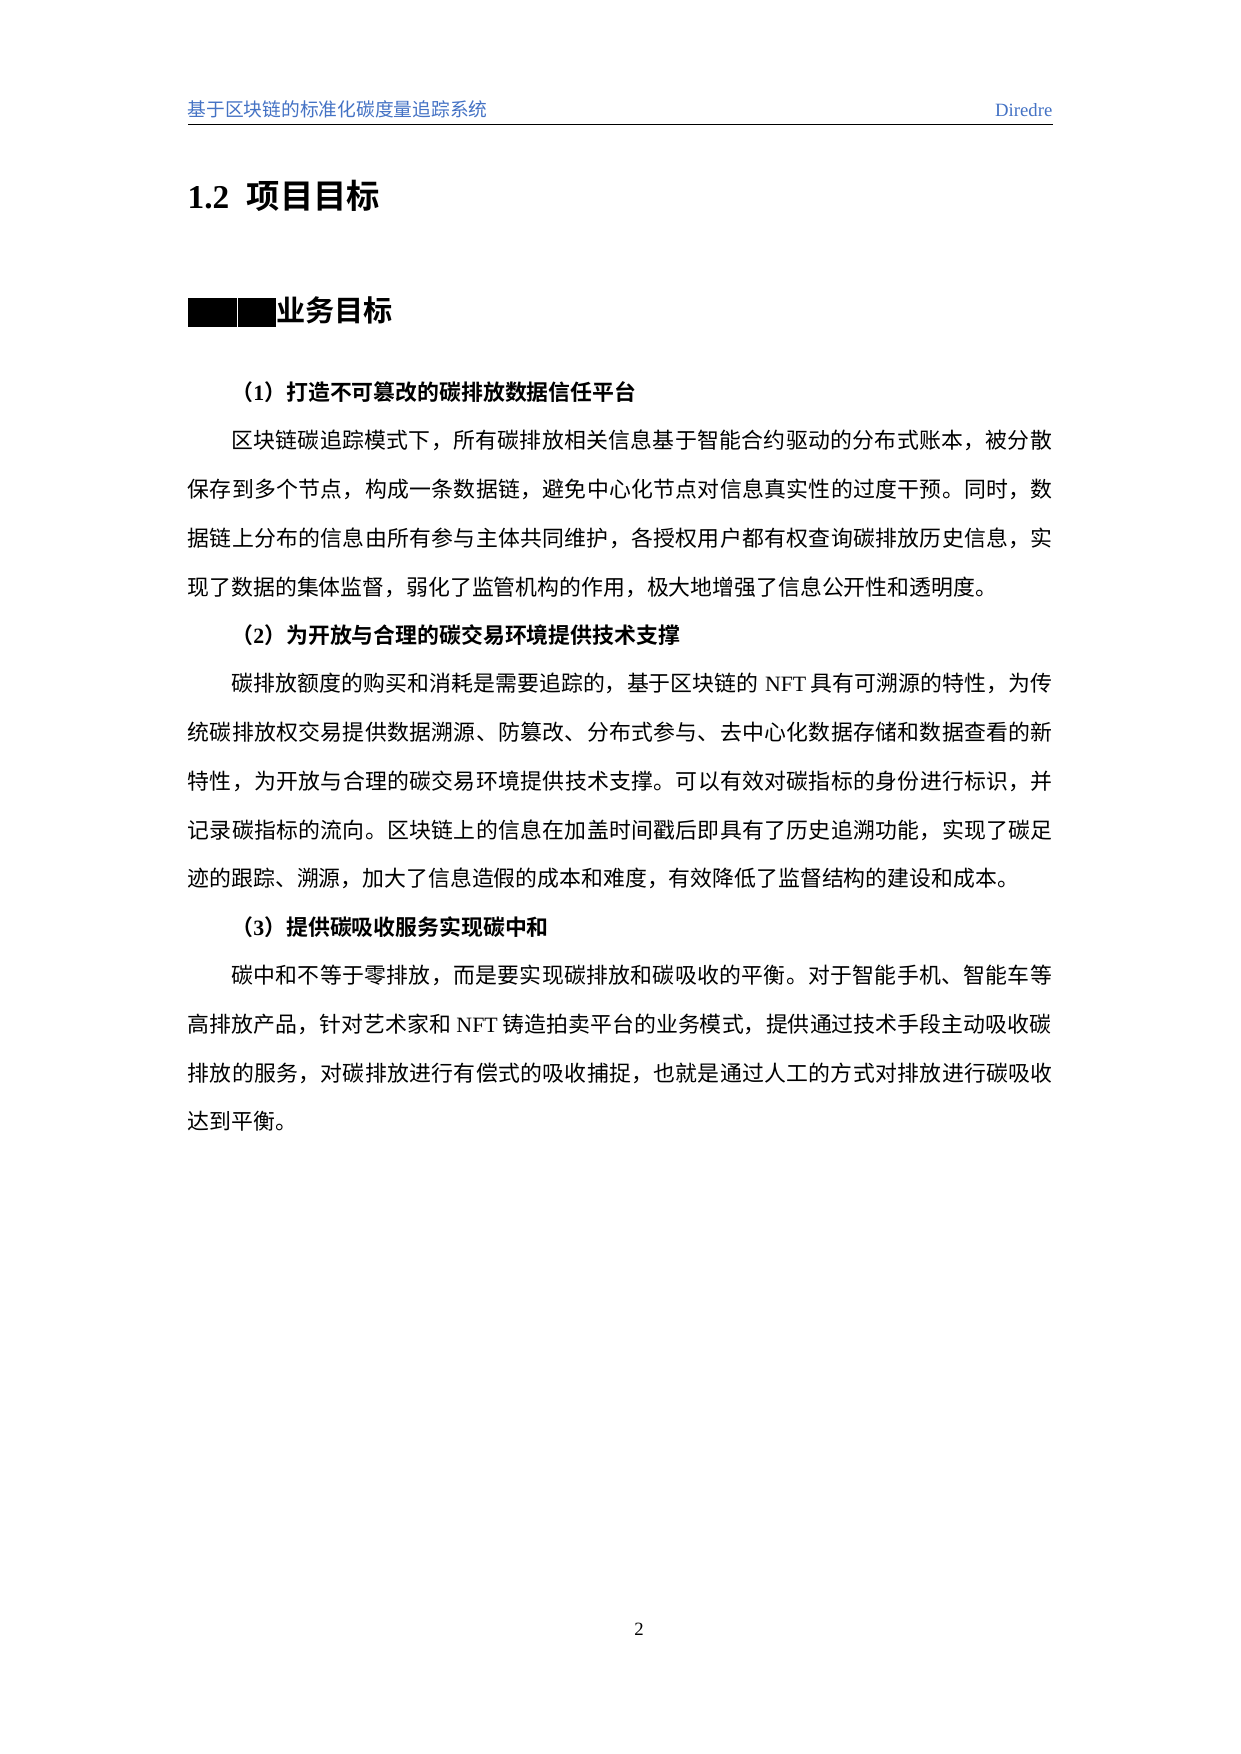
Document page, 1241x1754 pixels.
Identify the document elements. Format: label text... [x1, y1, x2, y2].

text （2）为开放与合理的碳交易环境提供技术支撑 [187, 618, 1053, 650]
text 区块链碳追踪模式下，所有碳排放相关信息基于智能合约驱动的分布式账本，被分散保存到多个节点，构成一条数据链，避免中心化节点对信息真实性的过度干预。同时，数据链上分布的信息由所有参与主体共同维护，各授权用户都有权查询碳排放历史信息，实现了数据的集体监督，弱化了监管机构的作用，极大地增强了信息公开性和透明度。 [187, 423, 1053, 602]
subtitle 业务目标 [187, 276, 1053, 341]
text 碳排放额度的购买和消耗是需要追踪的，基于区块链的 NFT具有可溯源的特性，为传统碳排放权交易提供数据溯源、防篡改、分布式参与、去中心化数据存储和数据查看的新特性，为开放与合理的碳交易环境提供技术支撑。可以有效对碳指标的身份进行标识，并记录碳指标的流向。区块链上的信息在加盖时间戳后即具有了历史追溯功能，实现了碳足迹的跟踪、溯源，加大了信息造假的成本和难度，有效降低了监督结构的建设和成本。 [187, 666, 1053, 893]
text （3）提供碳吸收服务实现碳中和 [187, 909, 1053, 942]
text （1）打造不可篡改的碳排放数据信任平台 [187, 375, 1053, 407]
text 碳中和不等于零排放，而是要实现碳排放和碳吸收的平衡。对于智能手机、智能车等高排放产品，针对艺术家和NFT铸造拍卖平台的业务模式，提供通过技术手段主动吸收碳排放的服务，对碳排放进行有偿式的吸收捕捉，也就是通过人工的方式对排放进行碳吸收，达到平衡。 [187, 958, 1053, 1136]
subtitle 项目目标 [187, 162, 1053, 227]
